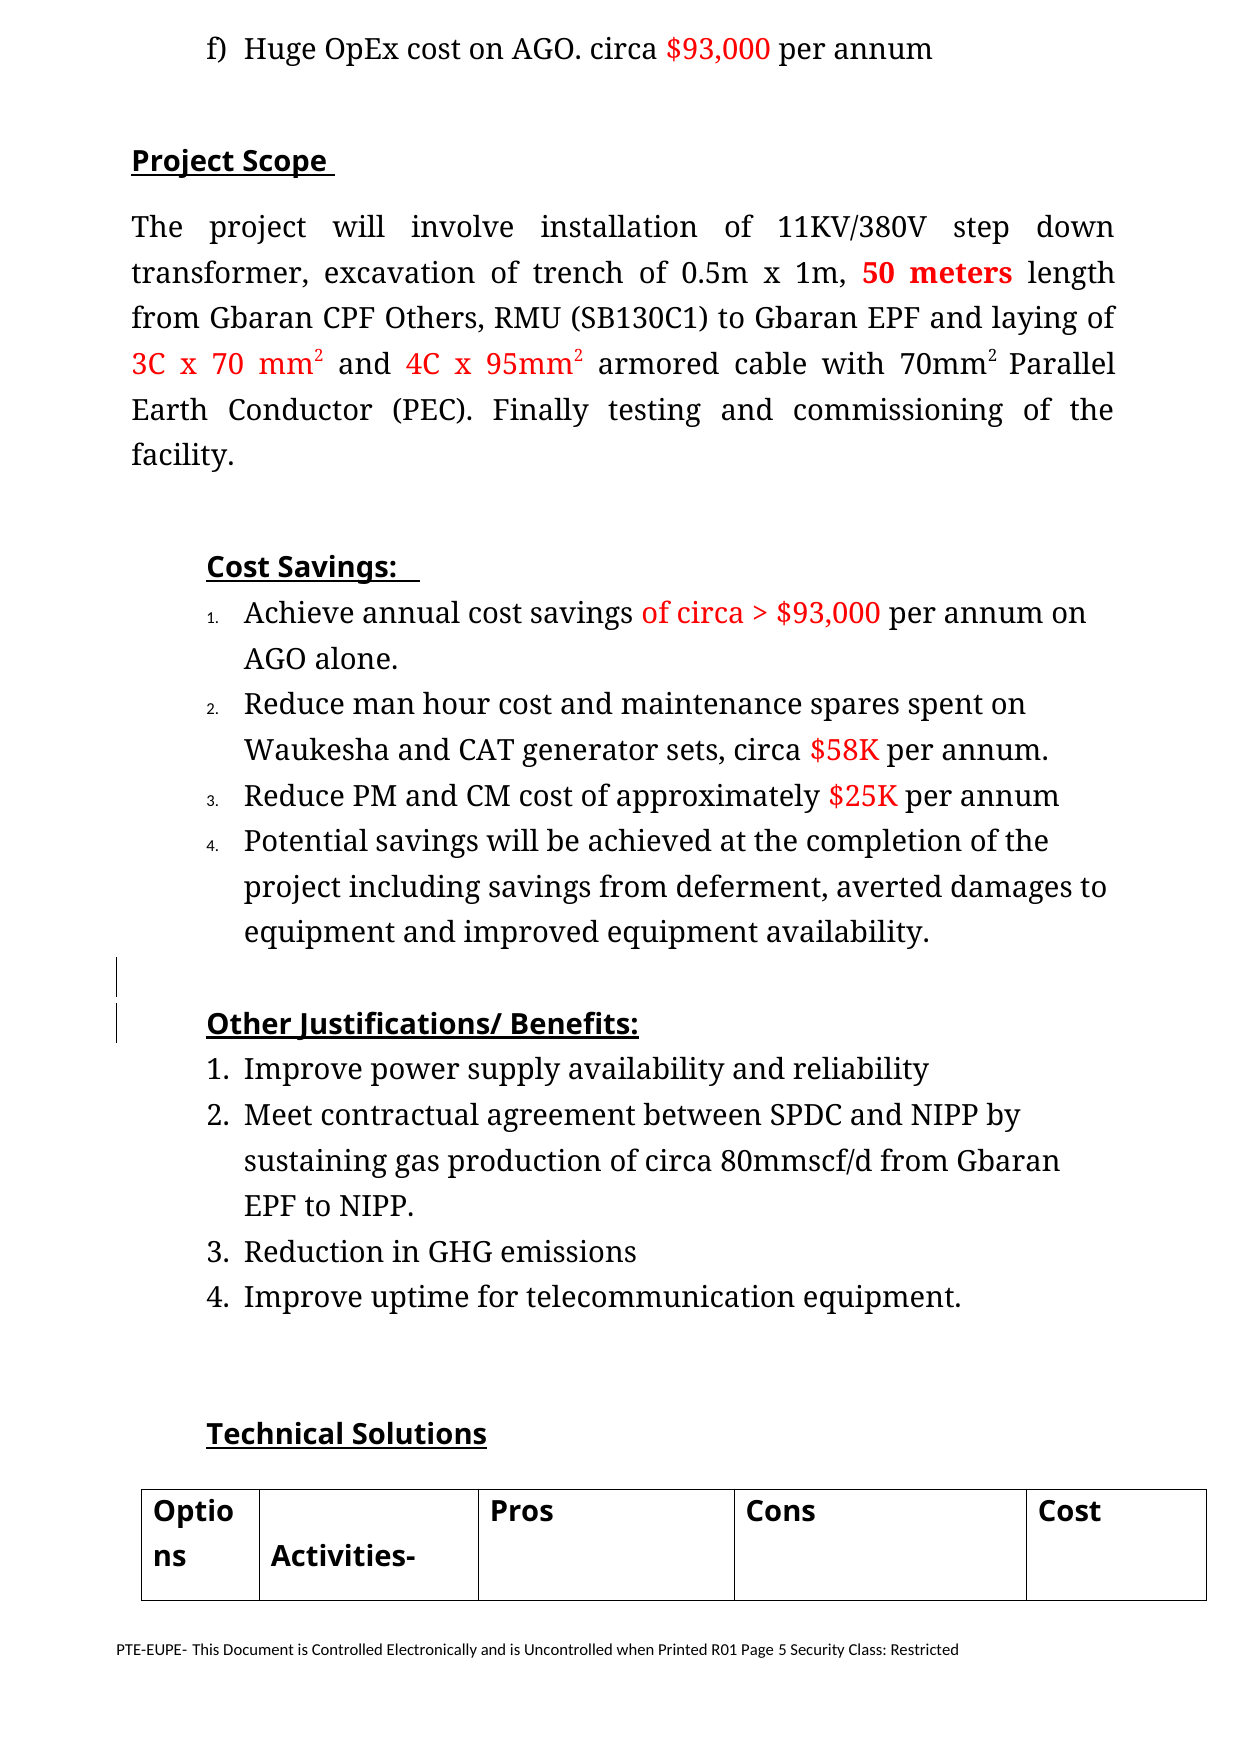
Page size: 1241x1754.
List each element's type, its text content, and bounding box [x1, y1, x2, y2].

list Potential savings will be achieved at the completion of the project including savings from deferment, averted damages to equipment and improved equipment availability. [206, 820, 1116, 951]
table_header Activities- [260, 1490, 478, 1600]
list Achieve annual cost savings of circa > $93,000 per annum on AGO alone. [206, 592, 1116, 678]
table_header Cost [1027, 1490, 1206, 1600]
table_header Cons [735, 1490, 1026, 1600]
text The project will involve installation of 11KV/380V step down transformer, excavation of trench of 0.5m x 1m, 50 meters length from Gbaran CPF Others, RMU (SB130C1) to Gbaran EPF and laying of 3C x 70 mm2 and 4C x 95mm2 armored cable with 70mm2 Parallel Earth Conductor (PEC). Finally testing and commissioning of the facility. [131, 206, 1116, 474]
list Reduction in GHG emissions [206, 1231, 1116, 1271]
list Improve power supply availability and reliability [206, 1048, 1116, 1088]
list Technical Solutions [206, 1413, 1116, 1453]
list Reduce PM and CM cost of approximately $25K per annum [206, 775, 1116, 814]
table_header Options [142, 1490, 259, 1600]
list Cost Savings: [206, 547, 1116, 586]
text Project Scope [131, 94, 1116, 180]
list Other Justifications/ Benefits: [206, 1003, 1116, 1043]
list Reduce man hour cost and maintenance spares spent on Waukesha and CAT generator sets, circa $58K per annum. [206, 683, 1116, 769]
list Improve uptime for telecommunication equipment. [206, 1277, 1116, 1316]
list Meet contractual agreement between SPDC and NIPP by sustaining gas production of circa 80mmscf/d from Gbaran EPF to NIPP. [206, 1094, 1116, 1225]
table_header Pros [479, 1490, 734, 1600]
list Huge OpEx cost on AGO. circa $93,000 per annum [206, 28, 1116, 68]
